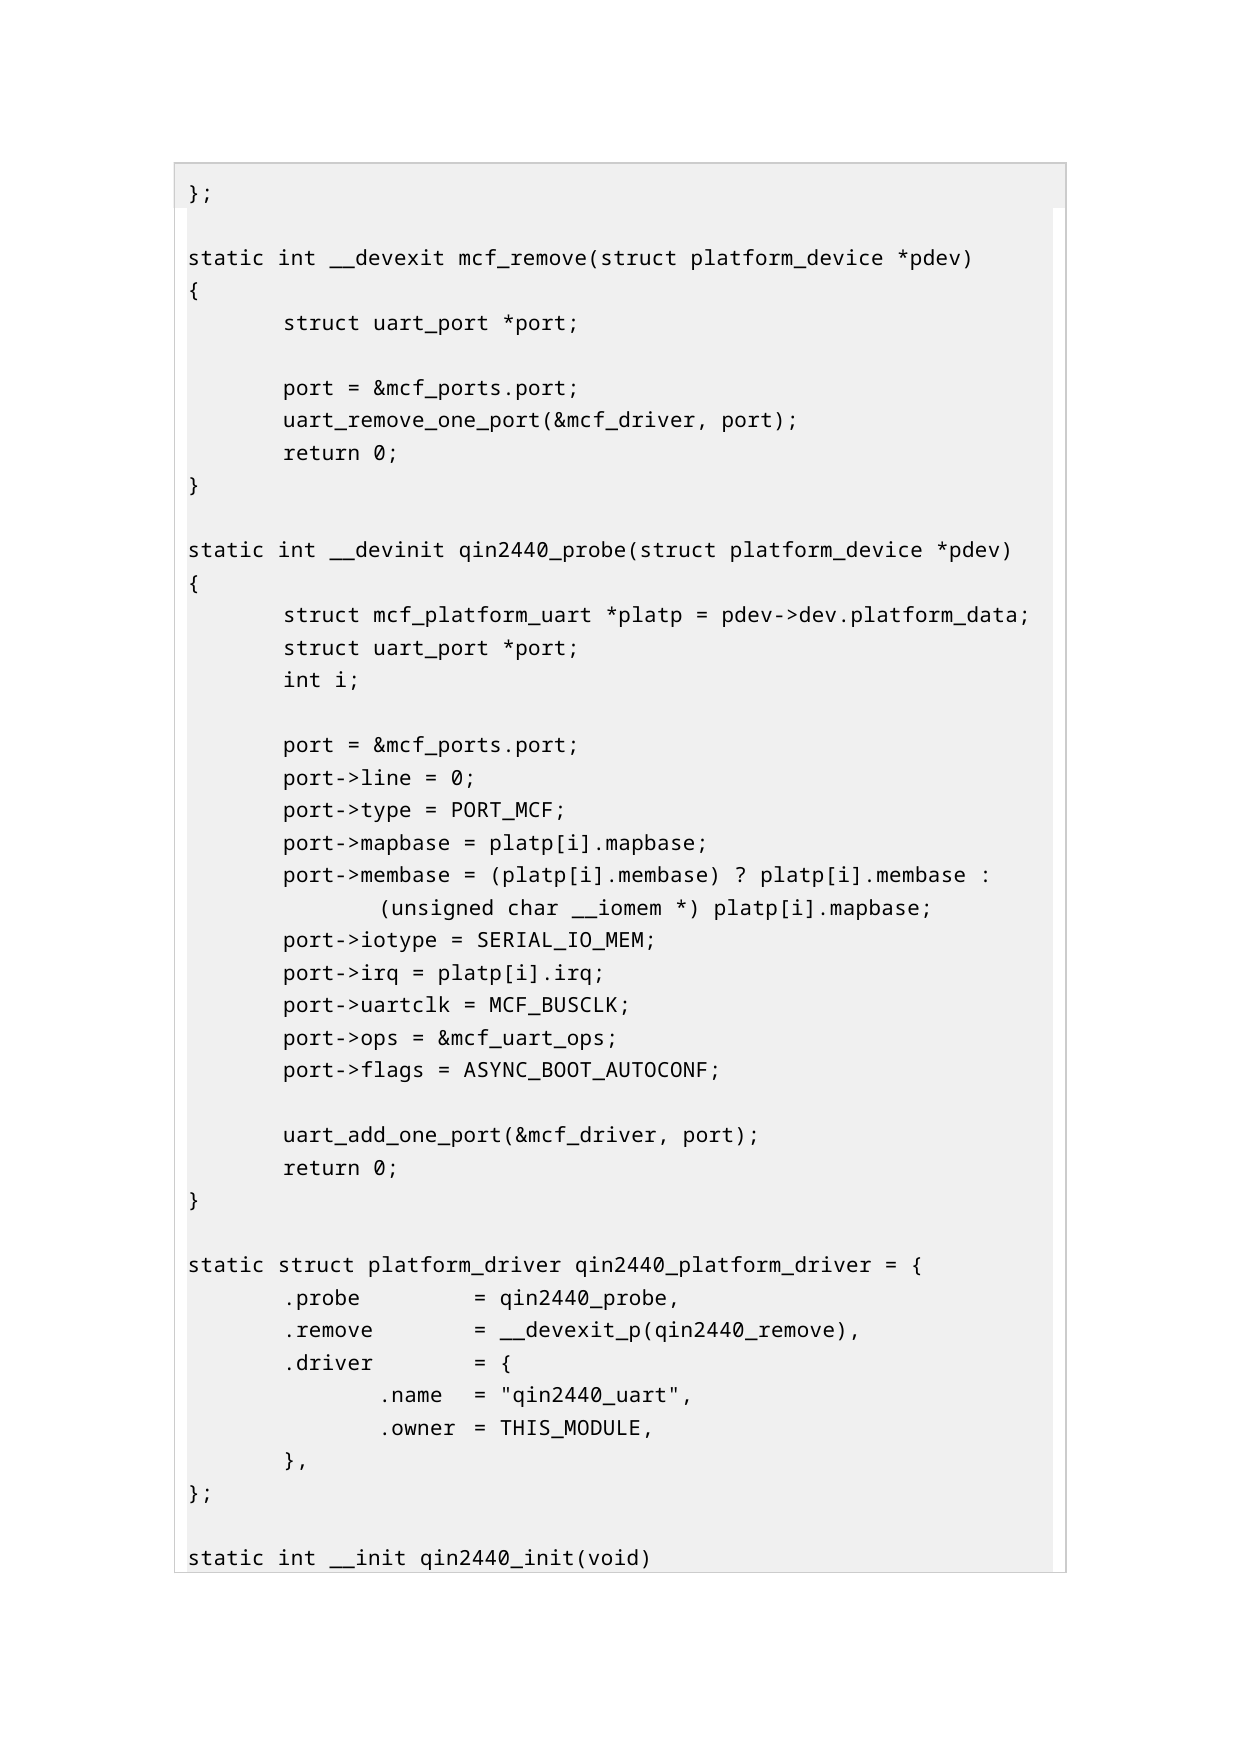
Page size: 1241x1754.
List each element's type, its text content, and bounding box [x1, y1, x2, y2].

text port->iotype = SERIAL_IO_MEM; [187, 923, 1053, 956]
text port = &mcf_ports.port; [187, 728, 1053, 761]
text .probe = qin2440_probe, [187, 1281, 1053, 1313]
text port->ops = &mcf_uart_ops; [187, 1021, 1053, 1053]
text port = &mcf_ports.port; [187, 371, 1053, 403]
text } [187, 468, 1053, 501]
text struct uart_port *port; [187, 306, 1053, 338]
text port->uartclk = MCF_BUSCLK; [187, 988, 1053, 1021]
text .name = "qin2440_uart", [187, 1378, 1053, 1411]
text }; [187, 1476, 1053, 1508]
text static struct platform_driver qin2440_platform_driver = { [187, 1248, 1053, 1281]
text port->type = PORT_MCF; [187, 793, 1053, 826]
text port->membase = (platp[i].membase) ? platp[i].membase : [187, 858, 1053, 891]
text { [187, 566, 1053, 598]
text port->line = 0; [187, 761, 1053, 793]
text uart_remove_one_port(&mcf_driver, port); [187, 403, 1053, 436]
text static int __init qin2440_init(void) [187, 1541, 1053, 1572]
text port->flags = ASYNC_BOOT_AUTOCONF; [187, 1053, 1053, 1086]
text port->mapbase = platp[i].mapbase; [187, 826, 1053, 858]
text static int __devinit qin2440_probe(struct platform_device *pdev) [187, 533, 1053, 566]
text uart_add_one_port(&mcf_driver, port); [187, 1118, 1053, 1151]
text .remove = __devexit_p(qin2440_remove), [187, 1313, 1053, 1346]
text }; [175, 164, 1065, 208]
text }, [187, 1443, 1053, 1476]
text .owner = THIS_MODULE, [187, 1411, 1053, 1443]
text .driver = { [187, 1346, 1053, 1378]
text } [187, 1183, 1053, 1216]
text port->irq = platp[i].irq; [187, 956, 1053, 988]
text return 0; [187, 436, 1053, 468]
text return 0; [187, 1151, 1053, 1183]
text static int __devexit mcf_remove(struct platform_device *pdev) [187, 241, 1053, 273]
text (unsigned char __iomem *) platp[i].mapbase; [187, 891, 1053, 923]
text { [187, 273, 1053, 306]
text struct uart_port *port; [187, 631, 1053, 663]
text struct mcf_platform_uart *platp = pdev->dev.platform_data; [187, 598, 1053, 631]
text int i; [187, 663, 1053, 696]
